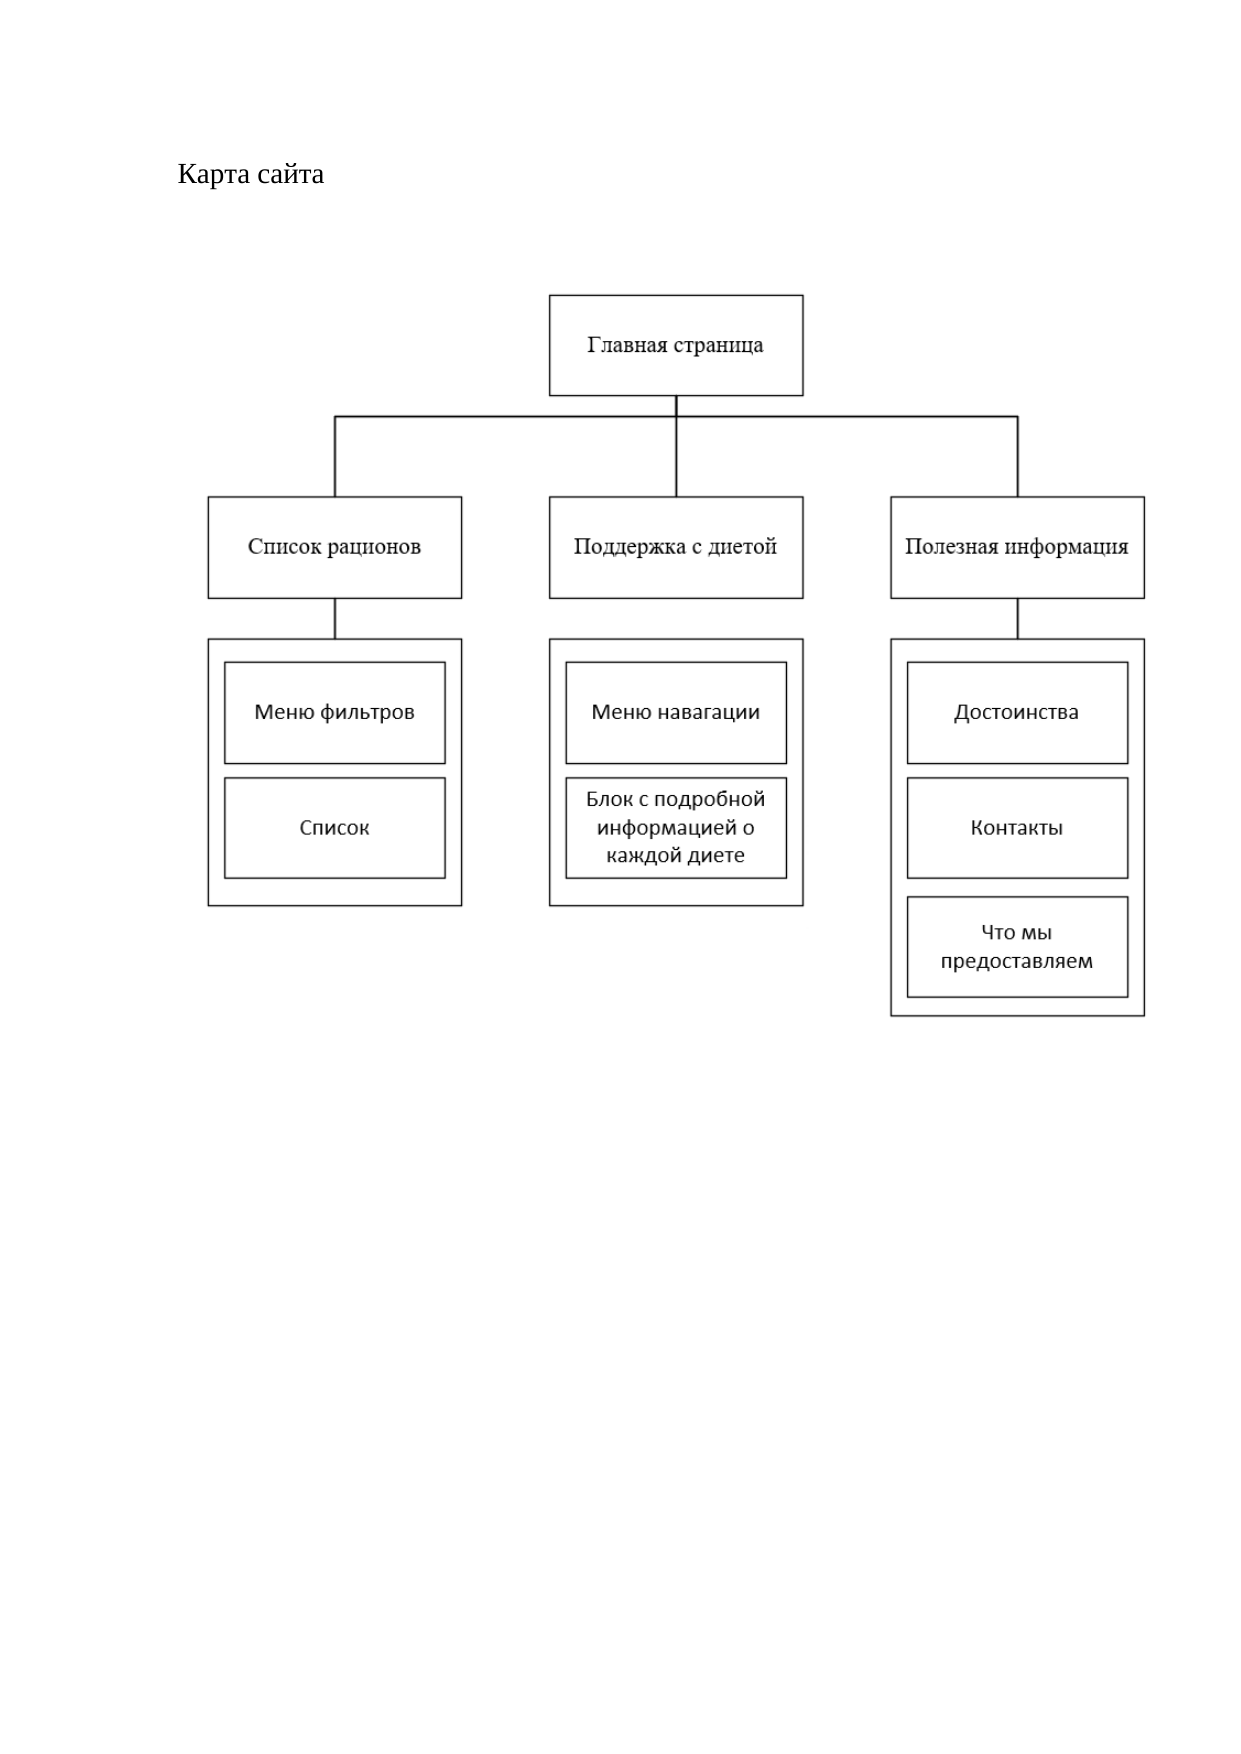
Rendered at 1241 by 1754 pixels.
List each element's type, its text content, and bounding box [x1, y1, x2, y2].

picture [177, 253, 1167, 1033]
text Карта сайта [177, 157, 1167, 190]
